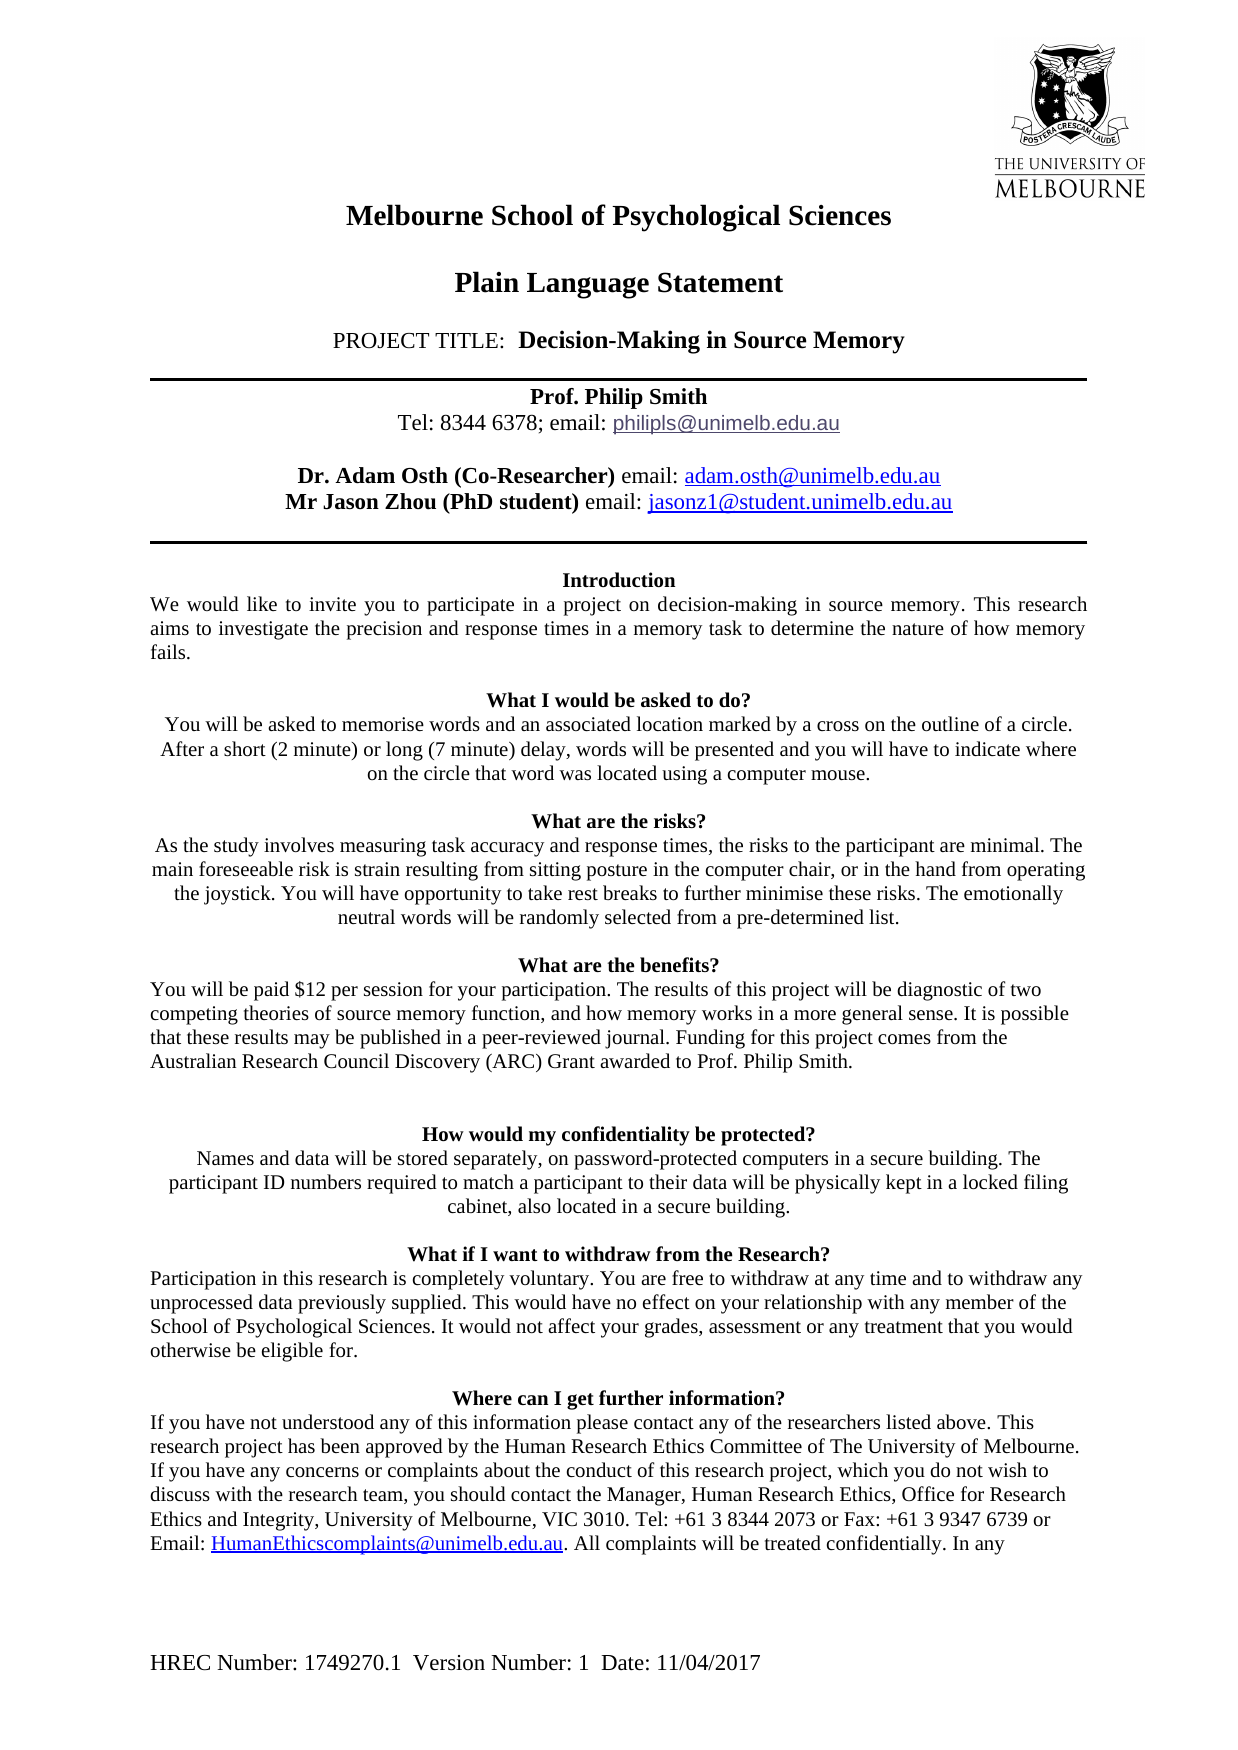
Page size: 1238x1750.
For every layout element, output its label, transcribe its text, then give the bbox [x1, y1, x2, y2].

text Tel: 8344 6378; email: philipls@unimelb.edu.au [150, 409, 1087, 436]
text Introduction [150, 568, 1087, 592]
picture [993, 37, 1146, 201]
text Names and data will be stored separately, on password-protected computers in a secure building. The participant ID numbers required to match a participant to their data will be physically kept in a locked filing cabinet, also located in a secure building. [150, 1146, 1087, 1218]
text You will be asked to memorise words and an associated location marked by a cross on the outline of a circle. After a short (2 minute) or long (7 minute) delay, words will be presented and you will have to indicate where on the circle that word was located using a computer mouse. [150, 712, 1087, 784]
text We would like to invite you to participate in a project on decision-making in source memory. This research aims to investigate the precision and response times in a memory task to determine the nature of how memory fails. [150, 592, 1087, 664]
text You will be paid $12 per session for your participation. The results of this project will be diagnostic of two competing theories of source memory function, and how memory works in a more general sense. It is possible that these results may be published in a peer-reviewed journal. Funding for this project comes from the Australian Research Council Discovery (ARC) Grant awarded to Prof. Philip Smith. [150, 977, 1087, 1073]
text Mr Jason Zhou (PhD student) email: jasonz1@student.unimelb.edu.au [150, 488, 1087, 515]
text Melbourne School of Psychological Sciences [150, 198, 1087, 231]
text As the study involves measuring task accuracy and response times, the risks to the participant are minimal. The main foreseeable risk is strain resulting from sitting posture in the computer chair, or in the hand from operating the joystick. You will have opportunity to take rest breaks to further minimise these risks. The emotionally neutral words will be randomly selected from a pre-determined list. [150, 833, 1087, 929]
text What I would be asked to do? [150, 688, 1087, 712]
text Participation in this research is completely voluntary. You are free to withdraw at any time and to withdraw any unprocessed data previously supplied. This would have no effect on your relationship with any member of the School of Psychological Sciences. It would not affect your grades, assessment or any treatment that you would otherwise be eligible for. [150, 1266, 1087, 1362]
text Dr. Adam Osth (Co-Researcher) email: adam.osth@unimelb.edu.au [150, 462, 1087, 488]
text Prof. Philip Smith [150, 381, 1087, 409]
text What are the risks? [150, 809, 1087, 833]
text What if I want to withdraw from the Research? [150, 1242, 1087, 1266]
text Plain Language Statement [150, 265, 1087, 298]
text PROJECT TITLE: Decision-Making in Source Memory [150, 325, 1087, 354]
text Where can I get further information? [150, 1386, 1087, 1410]
text How would my confidentiality be protected? [150, 1121, 1087, 1146]
text What are the benefits? [150, 953, 1087, 977]
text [150, 1410, 1087, 1554]
